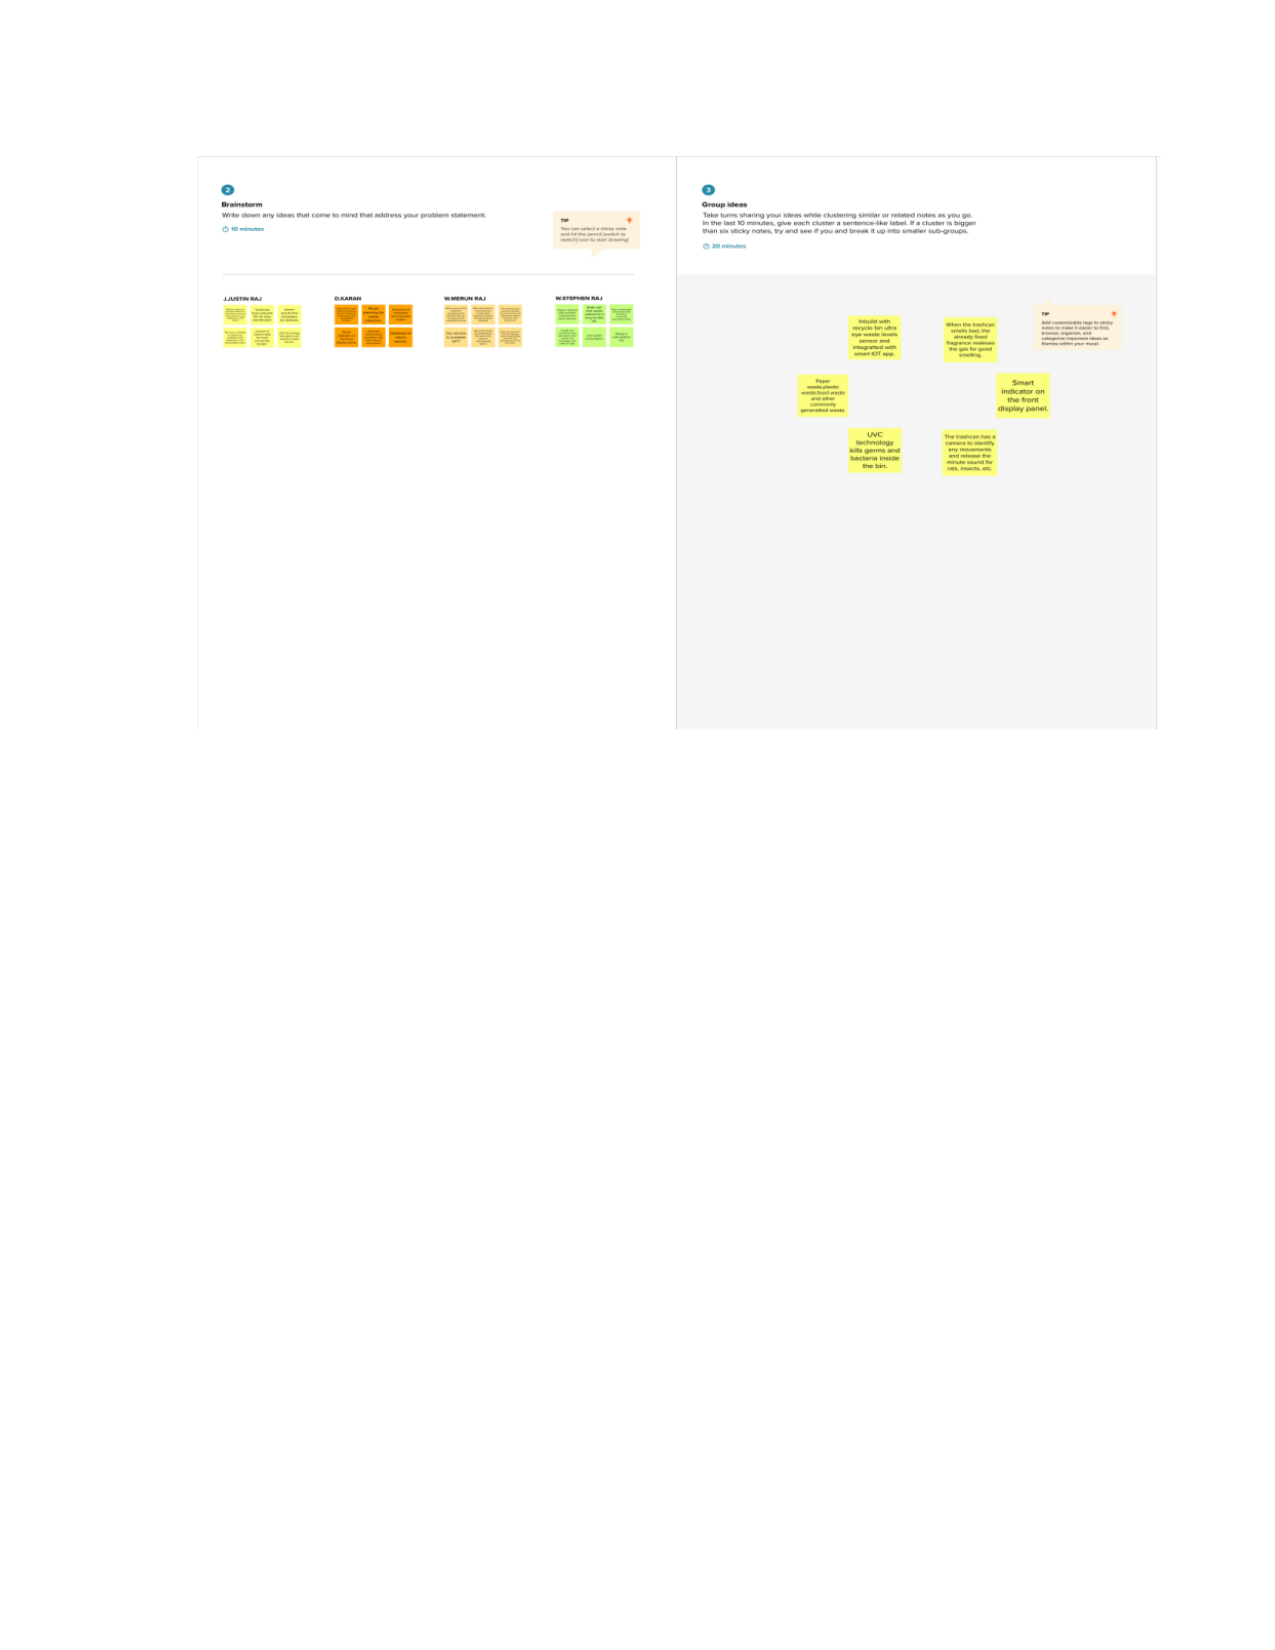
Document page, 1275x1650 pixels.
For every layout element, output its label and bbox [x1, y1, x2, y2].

picture [187, 150, 1163, 740]
